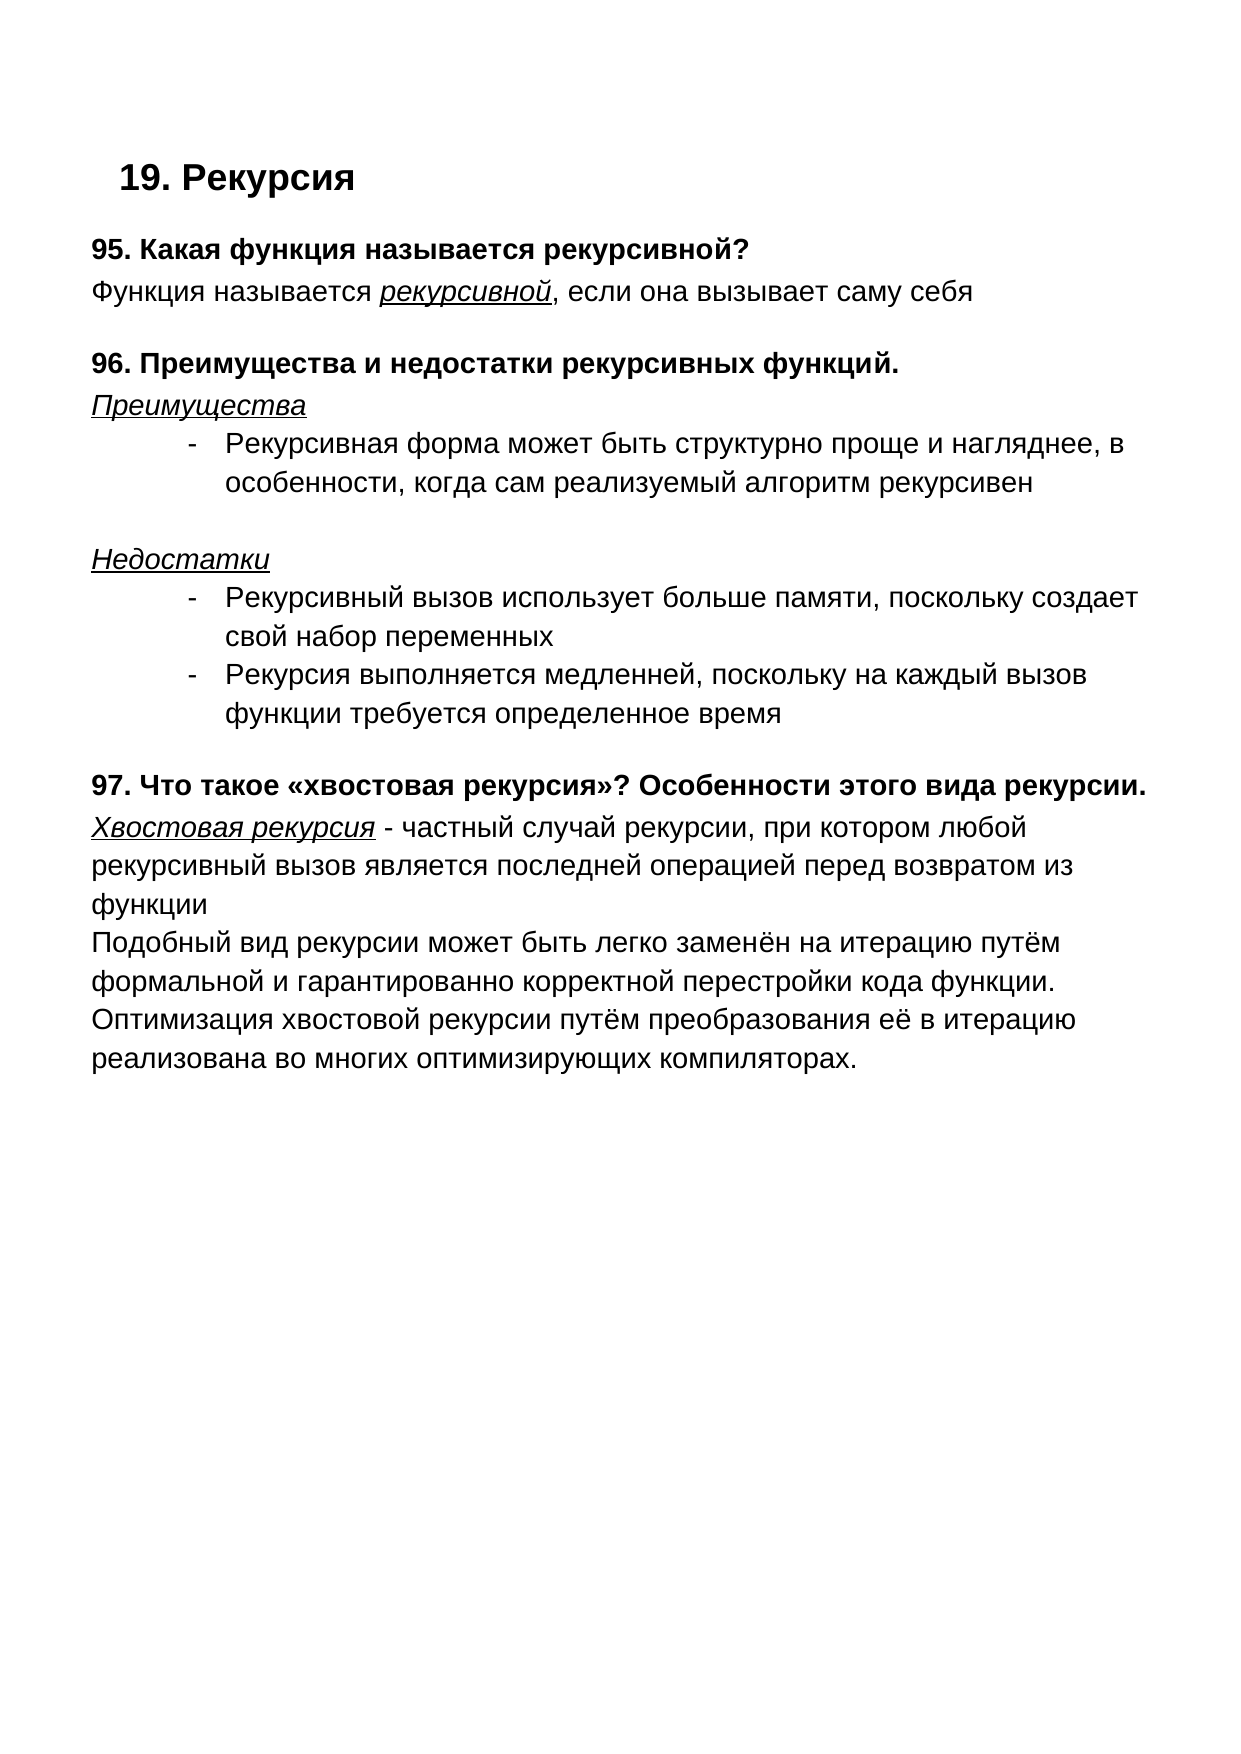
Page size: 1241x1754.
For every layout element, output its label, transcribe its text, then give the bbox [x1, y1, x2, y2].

text Хвостовая рекурсия - частный случай рекурсии, при котором любой рекурсивный вызов является последней операцией перед возвратом из функции [91, 810, 1153, 920]
list Рекурсия выполняется медленней, поскольку на каждый вызов функции требуется определенное время [187, 657, 1153, 729]
subtitle 97. Что такое «хвостовая рекурсия»? Особенности этого вида рекурсии. [91, 768, 1153, 801]
text Преимущества [91, 388, 1153, 421]
text Недостатки [91, 542, 1153, 575]
list Рекурсивная форма может быть структурно проще и нагляднее, в особенности, когда сам реализуемый алгоритм рекурсивен [187, 426, 1153, 498]
text Функция называется рекурсивной, если она вызывает саму себя [91, 274, 1153, 307]
subtitle 19. Рекурсия [119, 156, 1153, 199]
subtitle 96. Преимущества и недостатки рекурсивных функций. [91, 346, 1153, 379]
list Рекурсивный вызов использует больше памяти, поскольку создает свой набор переменных [187, 580, 1153, 652]
subtitle 95. Какая функция называется рекурсивной? [91, 232, 1153, 266]
text Подобный вид рекурсии может быть легко заменён на итерацию путём формальной и гарантированно корректной перестройки кода функции. Оптимизация хвостовой рекурсии путём преобразования её в итерацию реализована во многих оптимизирующих компиляторах. [91, 925, 1153, 1074]
